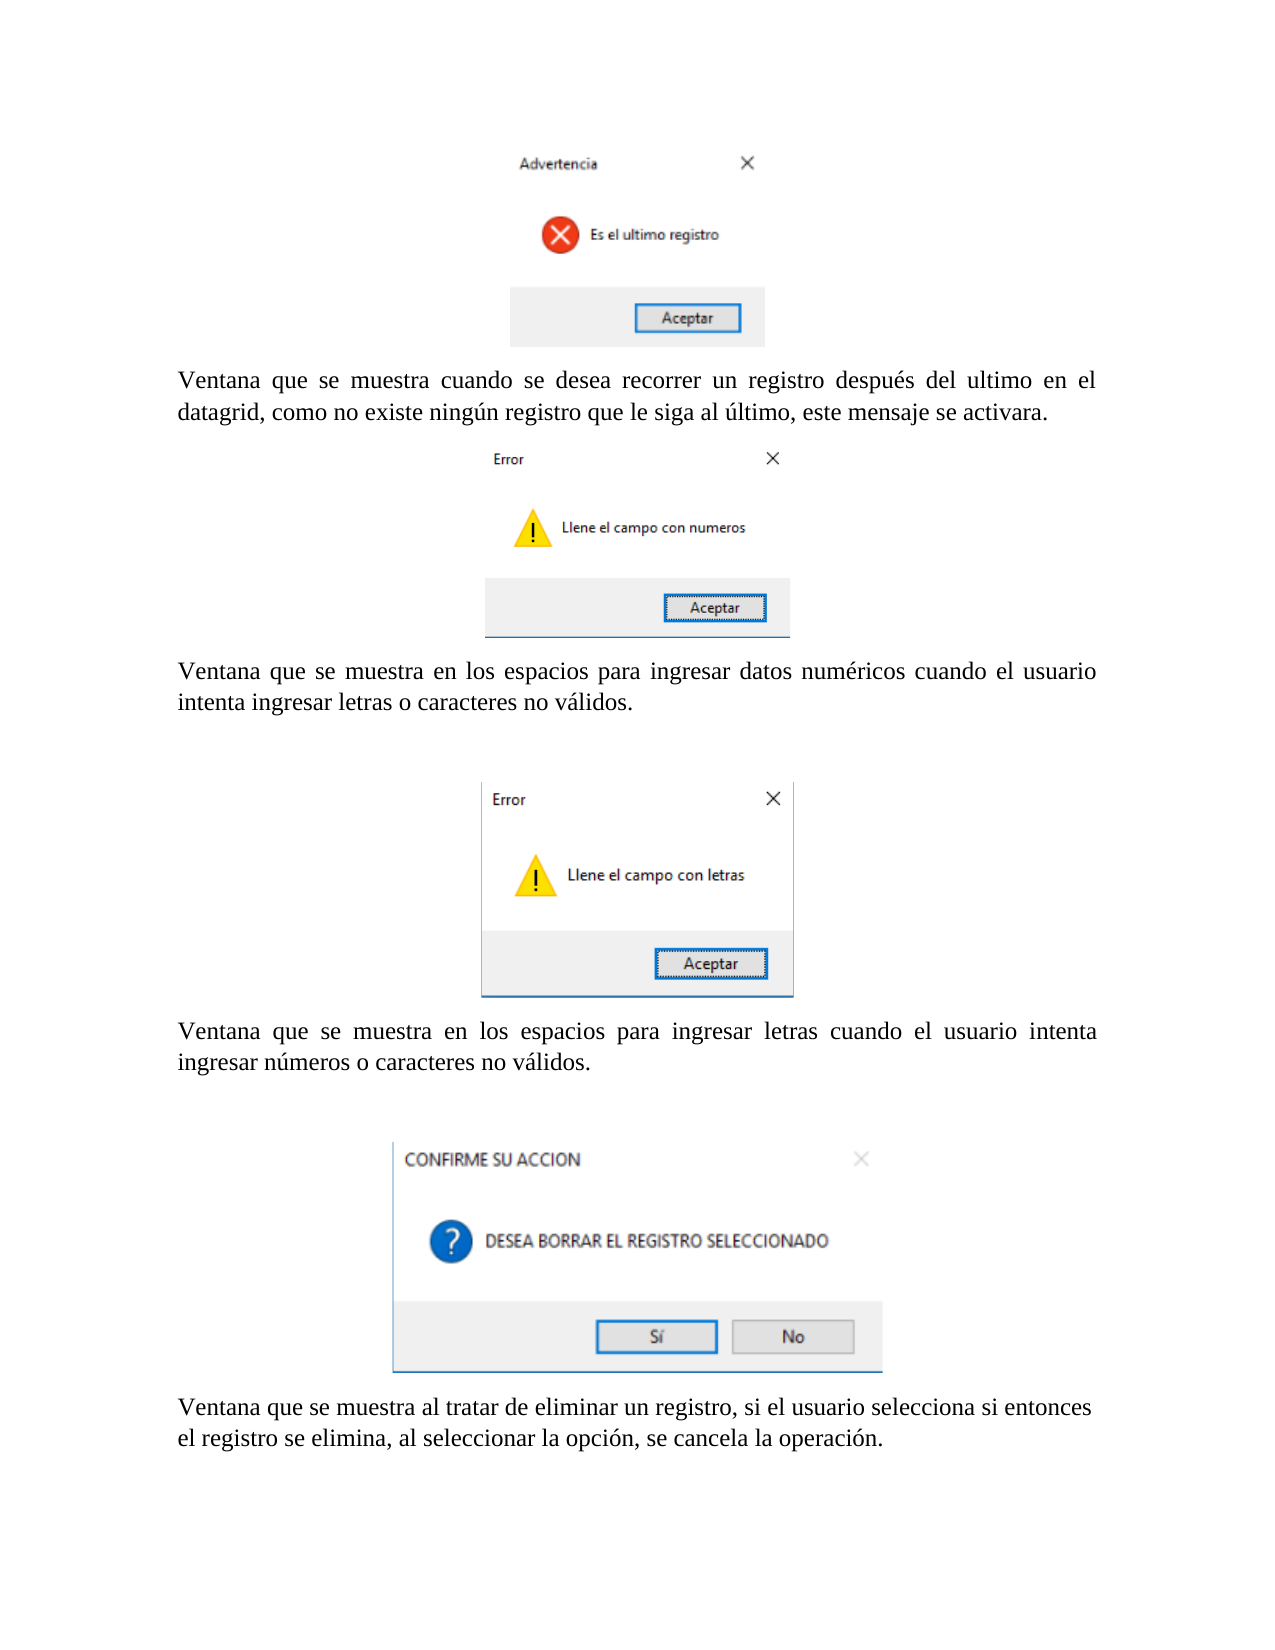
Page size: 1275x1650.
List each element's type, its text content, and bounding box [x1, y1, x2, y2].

text Ventana que se muestra al tratar de eliminar un registro, si el usuario selecciona si entonces el registro se elimina, al seleccionar la opción, se cancela la operación. [177, 1392, 1098, 1452]
text Ventana que se muestra en los espacios para ingresar datos numéricos cuando el usuario intenta ingresar letras o caracteres no válidos. [177, 656, 1098, 716]
picture [481, 782, 794, 998]
picture [485, 444, 791, 638]
text Ventana que se muestra en los espacios para ingresar letras cuando el usuario intenta ingresar números o caracteres no válidos. [177, 1016, 1098, 1076]
picture [510, 147, 765, 347]
text Ventana que se muestra cuando se desea recorrer un registro después del ultimo en el datagrid, como no existe ningún registro que le siga al último, este mensaje se activara. [177, 366, 1098, 425]
picture [392, 1142, 883, 1373]
